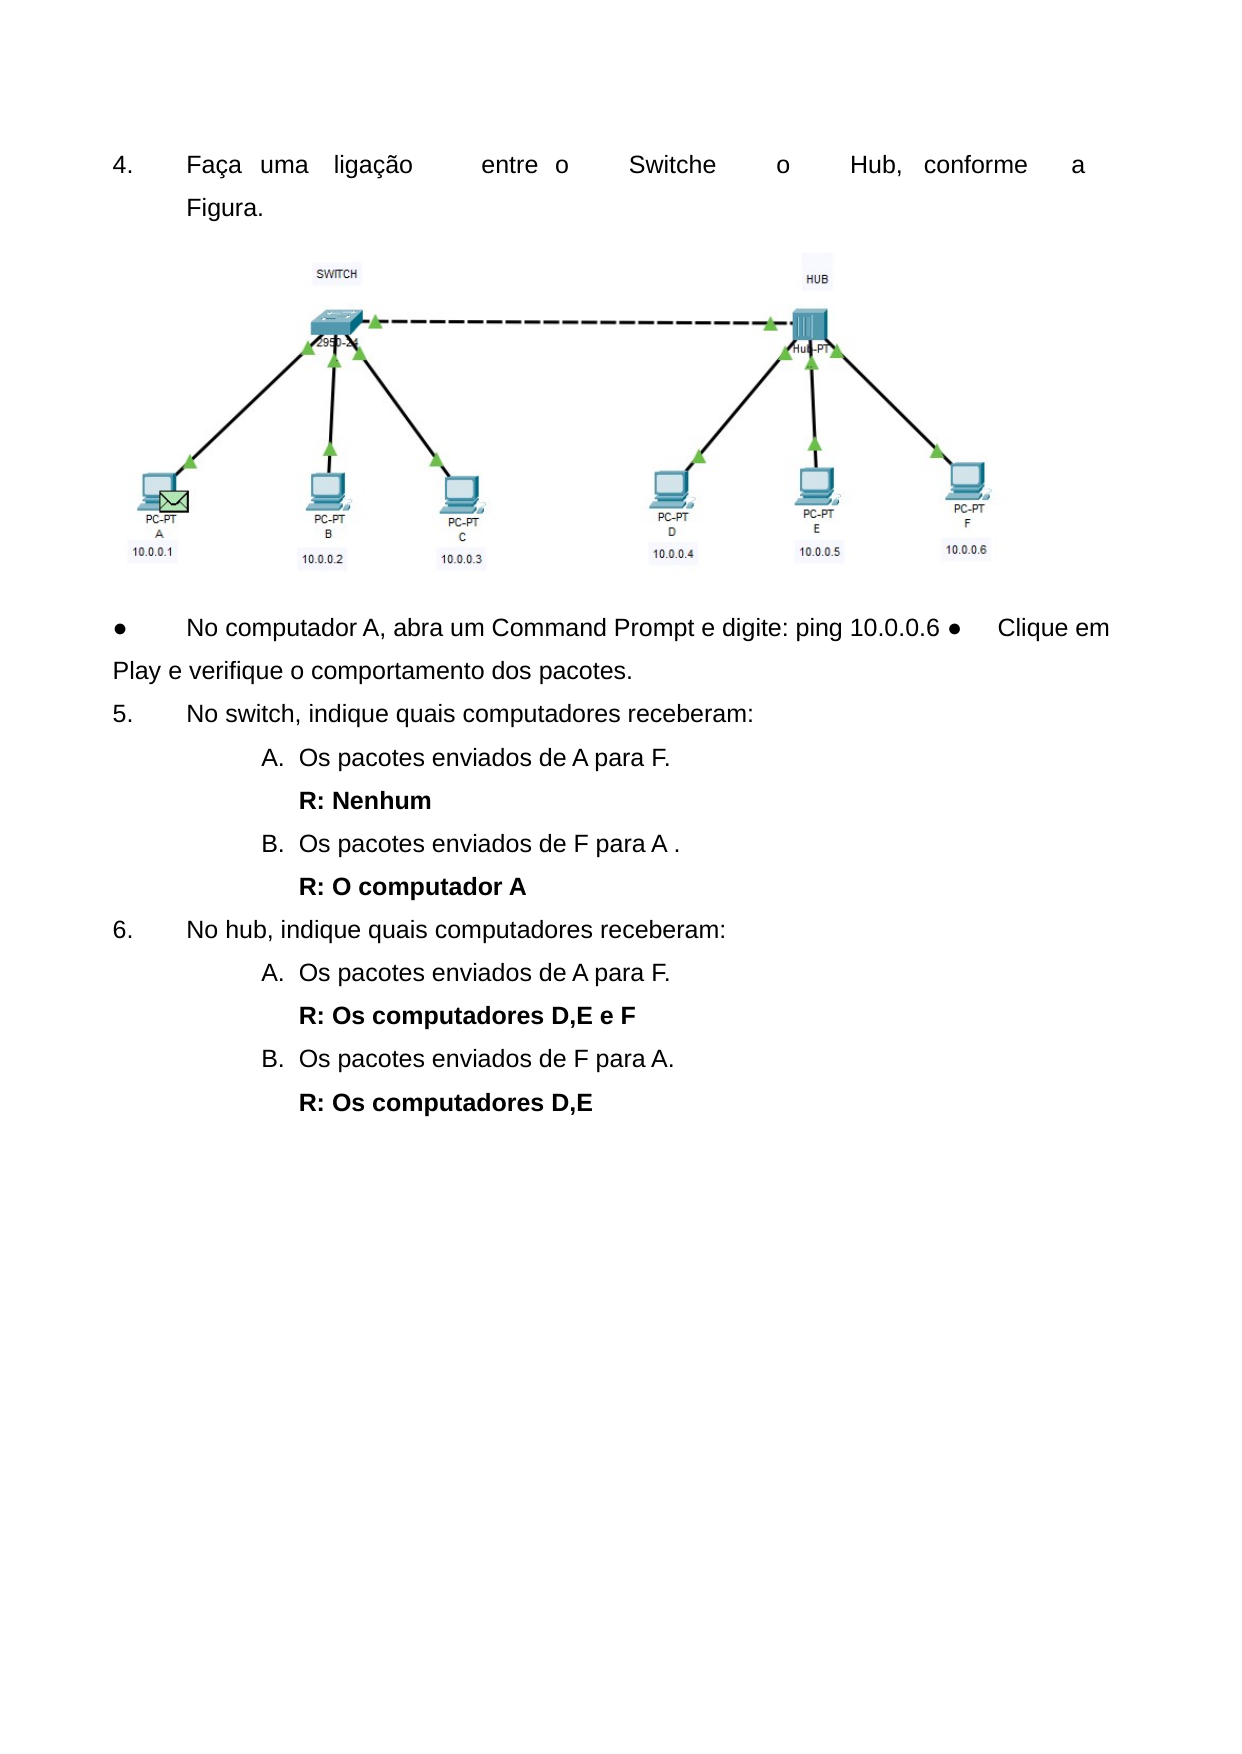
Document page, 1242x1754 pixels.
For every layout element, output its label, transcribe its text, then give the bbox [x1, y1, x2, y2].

list Faça uma ligação entre o Switch e o Hub, conforme a Figura. [112, 150, 1129, 222]
text R: Os computadores D,E [298, 1087, 1129, 1116]
list No computador A, abra um Command Prompt e digite: ping 10.0.0.6 ● Clique em Play e verifique o comportamento dos pacotes. [112, 613, 1129, 685]
list No hub, indique quais computadores receberam: [112, 915, 1129, 944]
list No switch, indique quais computadores receberam: [112, 699, 1129, 728]
text R: O computador A [298, 872, 1129, 901]
text R: Os computadores D,E e F [298, 1001, 1129, 1030]
text R: Nenhum [226, 786, 1129, 814]
list Os pacotes enviados de F para A . [261, 829, 1129, 857]
list Os pacotes enviados de A para F. [261, 742, 1129, 771]
list Os pacotes enviados de A para F. [261, 958, 1129, 987]
list Os pacotes enviados de F para A. [261, 1044, 1129, 1073]
picture [112, 236, 1054, 599]
